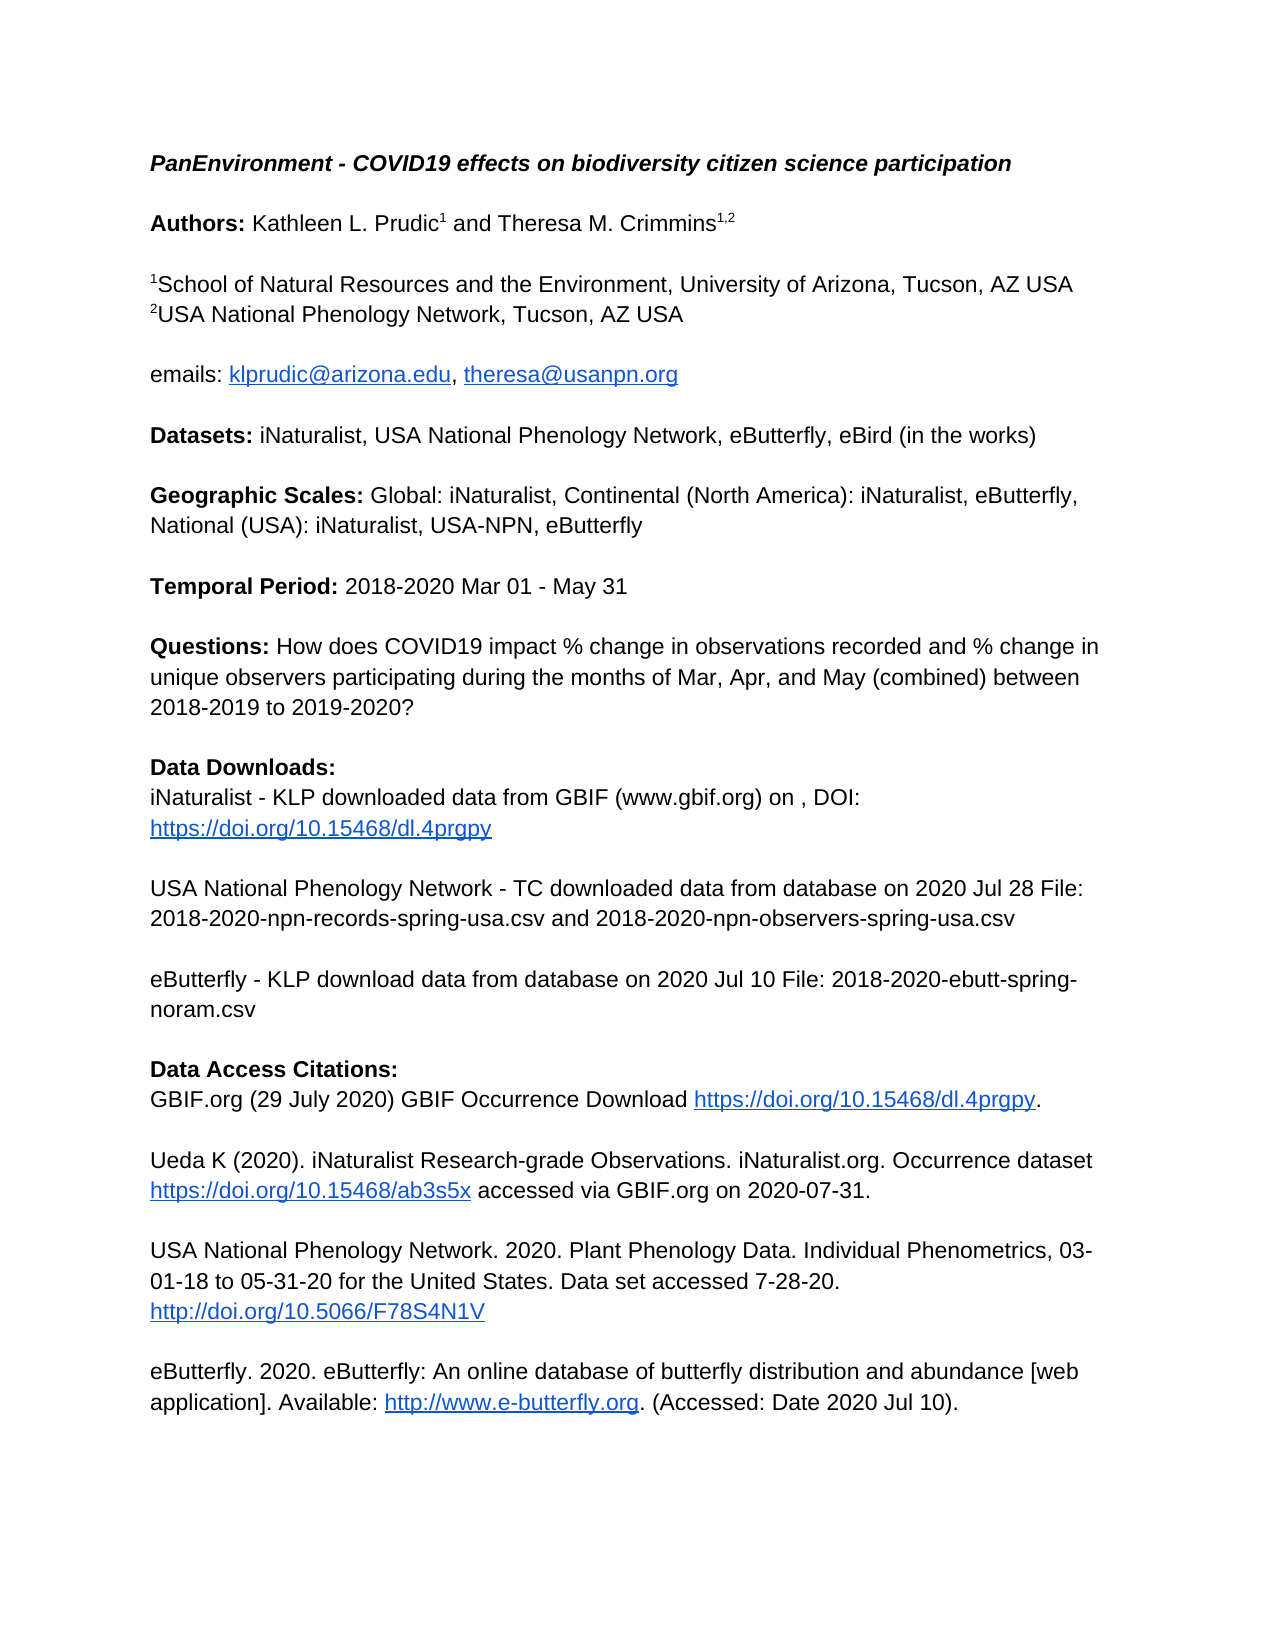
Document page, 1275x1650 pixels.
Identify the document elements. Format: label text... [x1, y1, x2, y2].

text Geographic Scales: Global: iNaturalist, Continental (North America): iNaturalist, eButterfly, National (USA): iNaturalist, USA-NPN, eButterfly [150, 482, 1125, 539]
text USA National Phenology Network - TC downloaded data from database on 2020 Jul 28 File: 2018-2020-npn-records-spring-usa.csv and 2018-2020-npn-observers-spring-usa.csv [150, 875, 1125, 932]
text 2USA National Phenology Network, Tucson, AZ USA [150, 301, 1125, 327]
text 1School of Natural Resources and the Environment, University of Arizona, Tucson, AZ USA [150, 271, 1125, 297]
text Data Access Citations: [150, 1056, 1125, 1083]
text USA National Phenology Network. 2020. Plant Phenology Data. Individual Phenometrics, 03-01-18 to 05-31-20 for the United States. Data set accessed 7-28-20. http://doi.org/10.5066/F78S4N1V [150, 1237, 1125, 1324]
text Data Downloads: [150, 754, 1125, 781]
text Questions: How does COVID19 impact % change in observations recorded and % change in unique observers participating during the months of Mar, Apr, and May (combined) between 2018-2019 to 2019-2020? [150, 633, 1125, 720]
text Ueda K (2020). iNaturalist Research-grade Observations. iNaturalist.org. Occurrence dataset https://doi.org/10.15468/ab3s5x accessed via GBIF.org on 2020-07-31. [150, 1147, 1125, 1203]
text eButterfly - KLP download data from database on 2020 Jul 10 File: 2018-2020-ebutt-spring-noram.csv [150, 966, 1125, 1022]
text Authors: Kathleen L. Prudic1 and Theresa M. Crimmins1,2 [150, 210, 1125, 237]
text PanEnvironment - COVID19 effects on biodiversity citizen science participation [150, 150, 1125, 176]
text Datasets: iNaturalist, USA National Phenology Network, eButterfly, eBird (in the works) [150, 422, 1125, 448]
text eButterfly. 2020. eButterfly: An online database of butterfly distribution and abundance [web application]. Available: http://www.e-butterfly.org. (Accessed: Date 2020 Jul 10). [150, 1358, 1125, 1415]
text Temporal Period: 2018-2020 Mar 01 - May 31 [150, 573, 1125, 599]
text GBIF.org (29 July 2020) GBIF Occurrence Download https://doi.org/10.15468/dl.4prgpy. [150, 1086, 1125, 1113]
text emails: klprudic@arizona.edu, theresa@usanpn.org [150, 361, 1125, 388]
text iNaturalist - KLP downloaded data from GBIF (www.gbif.org) on , DOI: https://doi.org/10.15468/dl.4prgpy [150, 784, 1125, 841]
